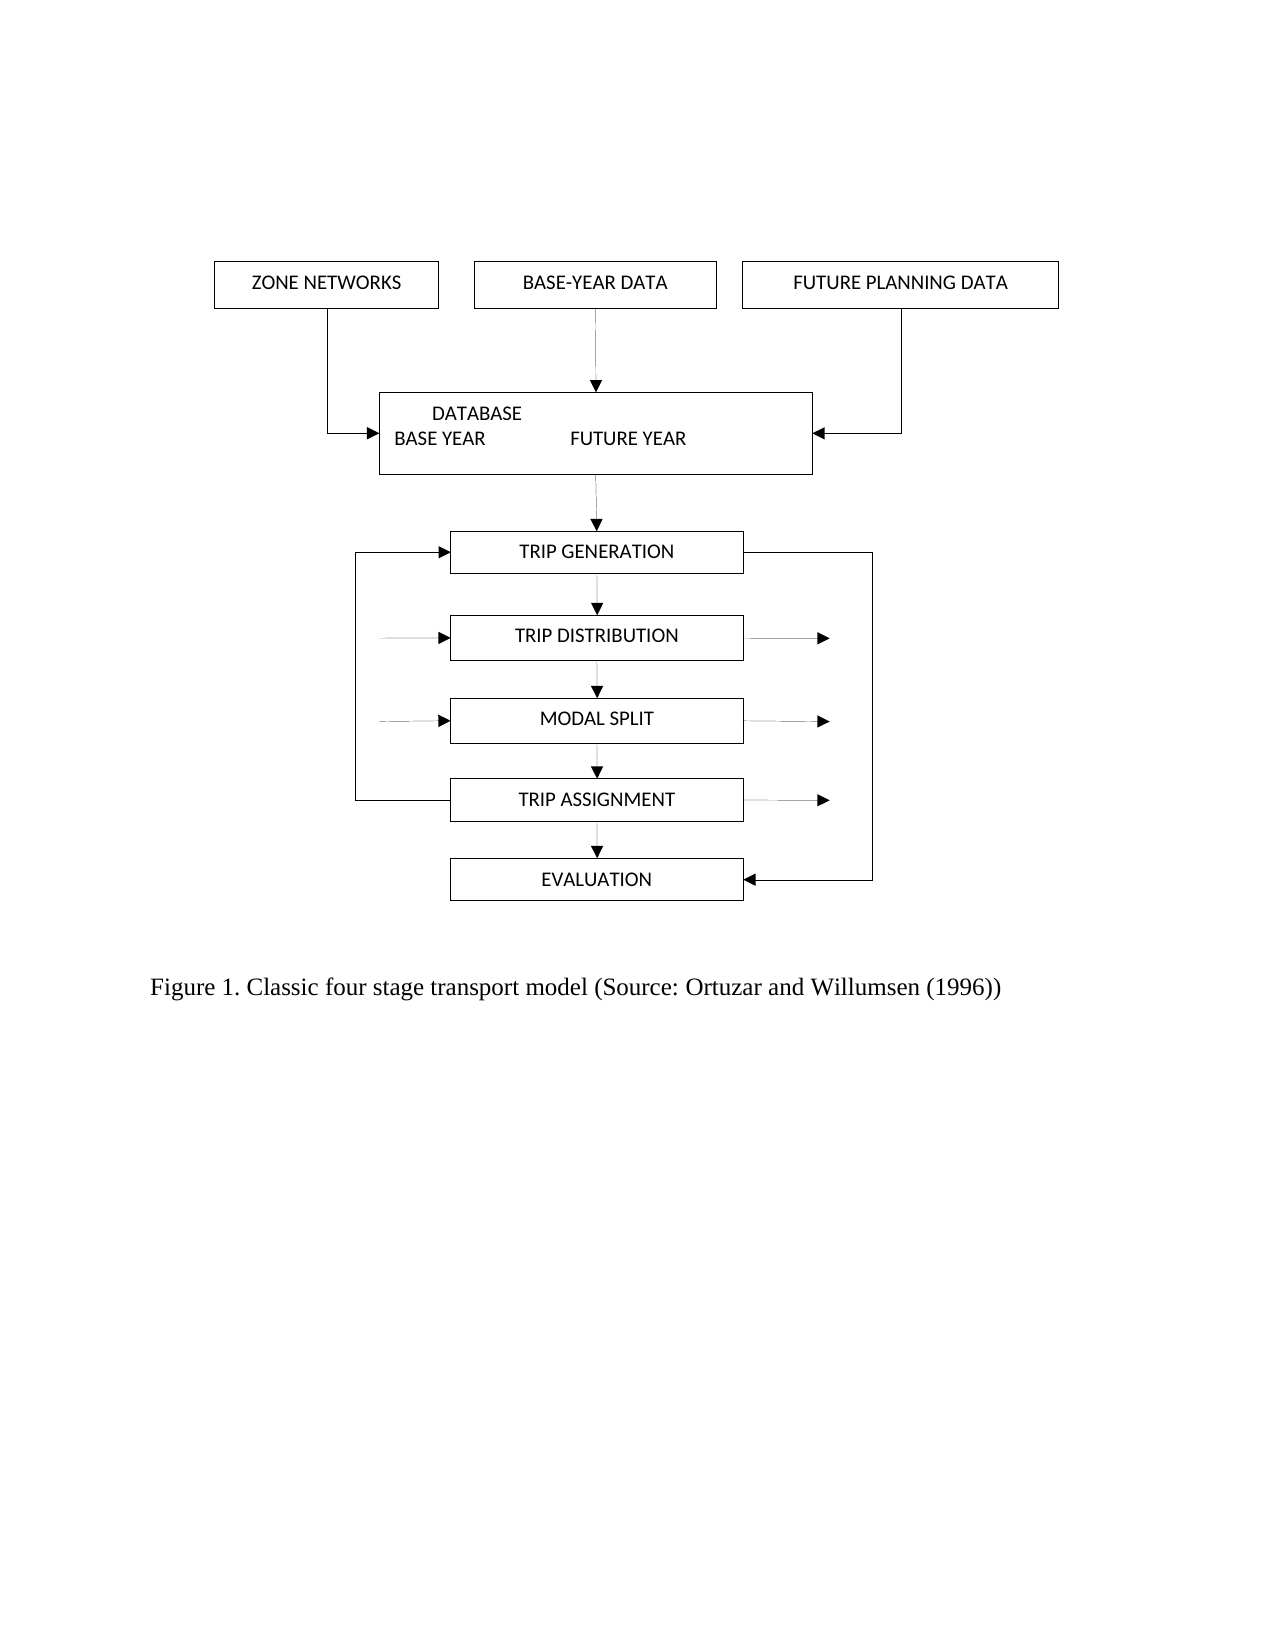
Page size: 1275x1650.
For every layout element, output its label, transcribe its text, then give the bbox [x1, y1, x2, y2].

text Figure 1. Classic four stage transport model (Source: Ortuzar and Willumsen (1996)) [150, 972, 1125, 1000]
